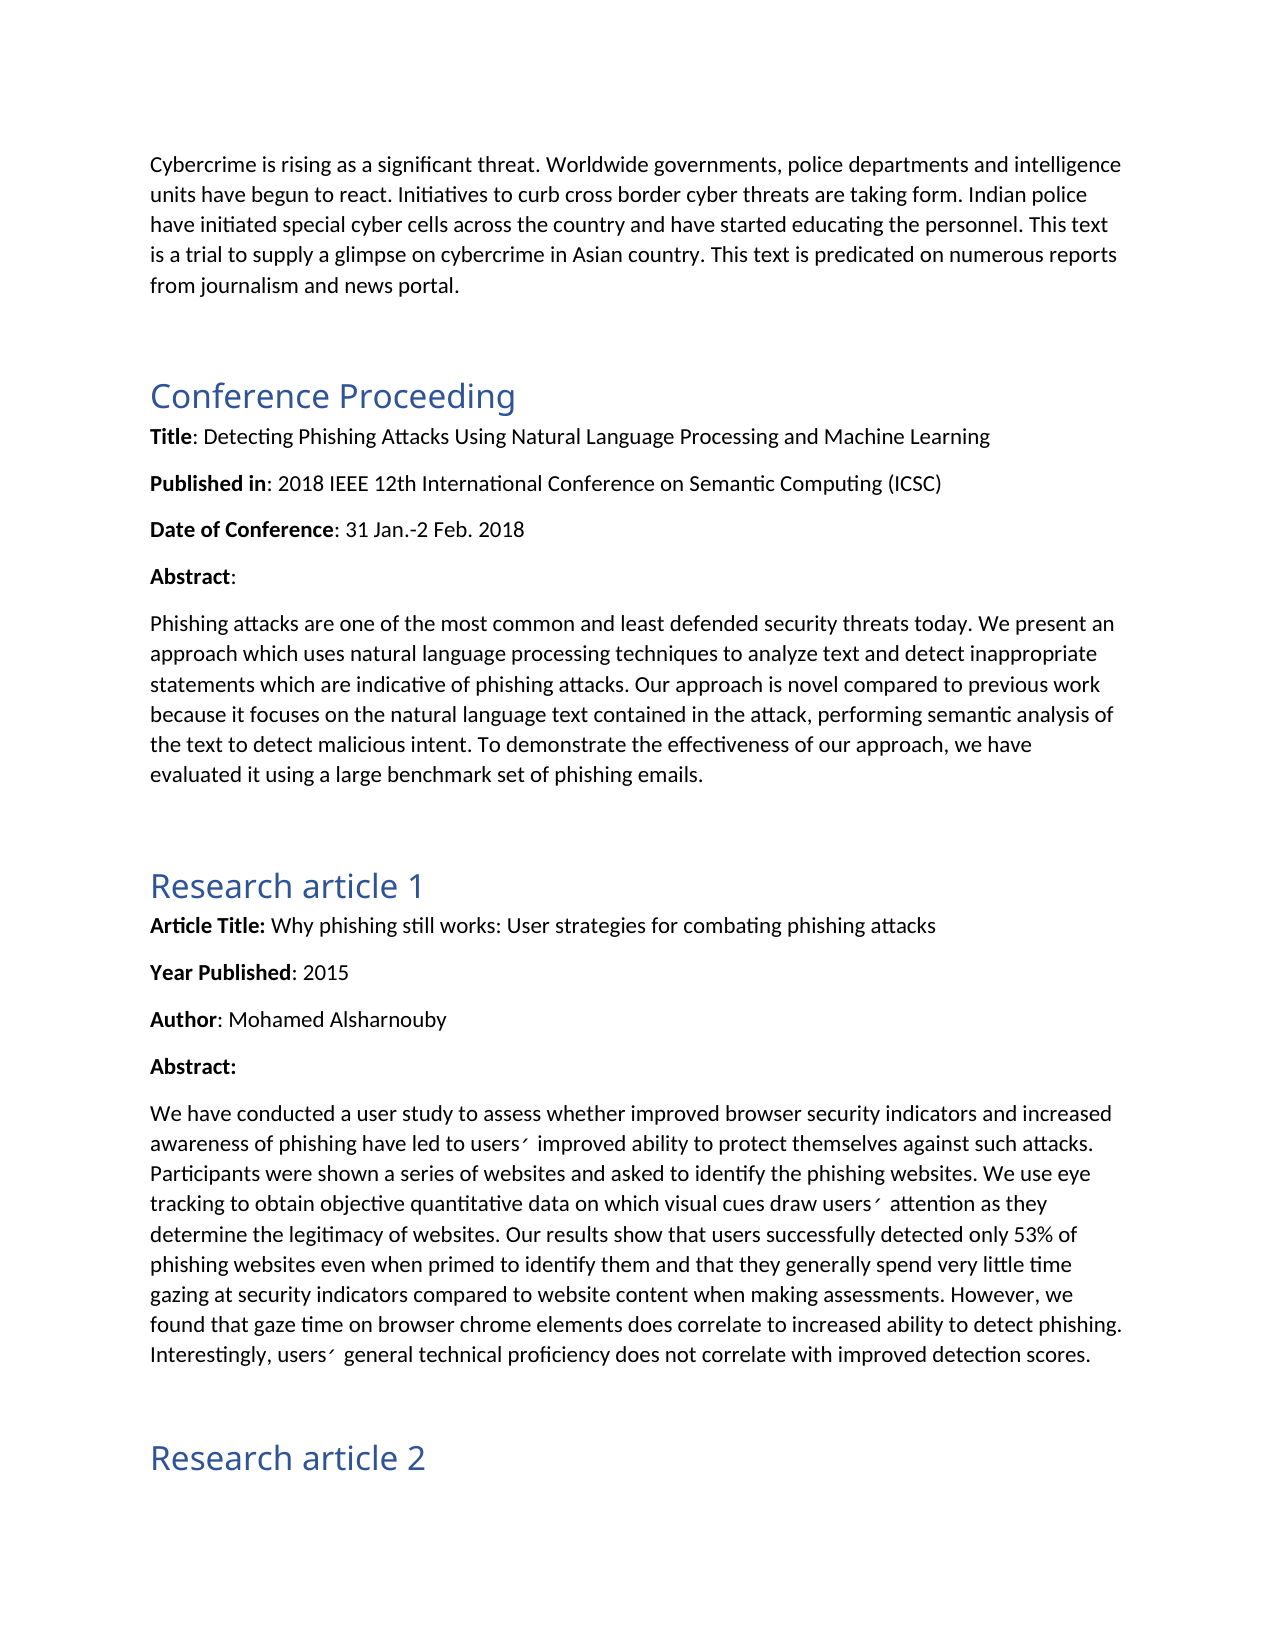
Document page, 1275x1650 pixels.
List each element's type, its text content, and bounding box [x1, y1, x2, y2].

text Cybercrime is rising as a significant threat. Worldwide governments, police departments and intelligence units have begun to react. Initiatives to curb cross border cyber threats are taking form. Indian police have initiated special cyber cells across the country and have started educating the personnel. This text is a trial to supply a glimpse on cybercrime in Asian country. This text is predicated on numerous reports from journalism and news portal. [150, 150, 1125, 299]
text We have conducted a user study to assess whether improved browser security indicators and increased awareness of phishing have led to users׳ improved ability to protect themselves against such attacks. Participants were shown a series of websites and asked to identify the phishing websites. We use eye tracking to obtain objective quantitative data on which visual cues draw users׳ attention as they determine the legitimacy of websites. Our results show that users successfully detected only 53% of phishing websites even when primed to identify them and that they generally spend very little time gazing at security indicators compared to website content when making assessments. However, we found that gaze time on browser chrome elements does correlate to increased ability to detect phishing. Interestingly, users׳ general technical proficiency does not correlate with improved detection scores. [150, 1099, 1125, 1369]
subtitle Research article 1 [150, 862, 1125, 908]
subtitle Conference Proceeding [150, 373, 1125, 418]
text Year Published: 2015 [150, 958, 1125, 986]
text Published in: 2018 IEEE 12th International Conference on Semantic Computing (ICSC) [150, 469, 1125, 497]
text Abstract: [150, 562, 1125, 591]
text Author: Mohamed Alsharnouby [150, 1005, 1125, 1033]
text Phishing attacks are one of the most common and least defended security threats today. We present an approach which uses natural language processing techniques to analyze text and detect inappropriate statements which are indicative of phishing attacks. Our approach is novel compared to previous work because it focuses on the natural language text contained in the attack, performing semantic analysis of the text to detect malicious intent. To demonstrate the effectiveness of our approach, we have evaluated it using a large benchmark set of phishing emails. [150, 609, 1125, 788]
text Title: Detecting Phishing Attacks Using Natural Language Processing and Machine Learning [150, 422, 1125, 450]
text Abstract: [150, 1052, 1125, 1080]
text Article Title: Why phishing still works: User strategies for combating phishing attacks [150, 911, 1125, 939]
text Date of Conference: 31 Jan.-2 Feb. 2018 [150, 516, 1125, 544]
text Research article 2 [150, 1434, 1125, 1480]
